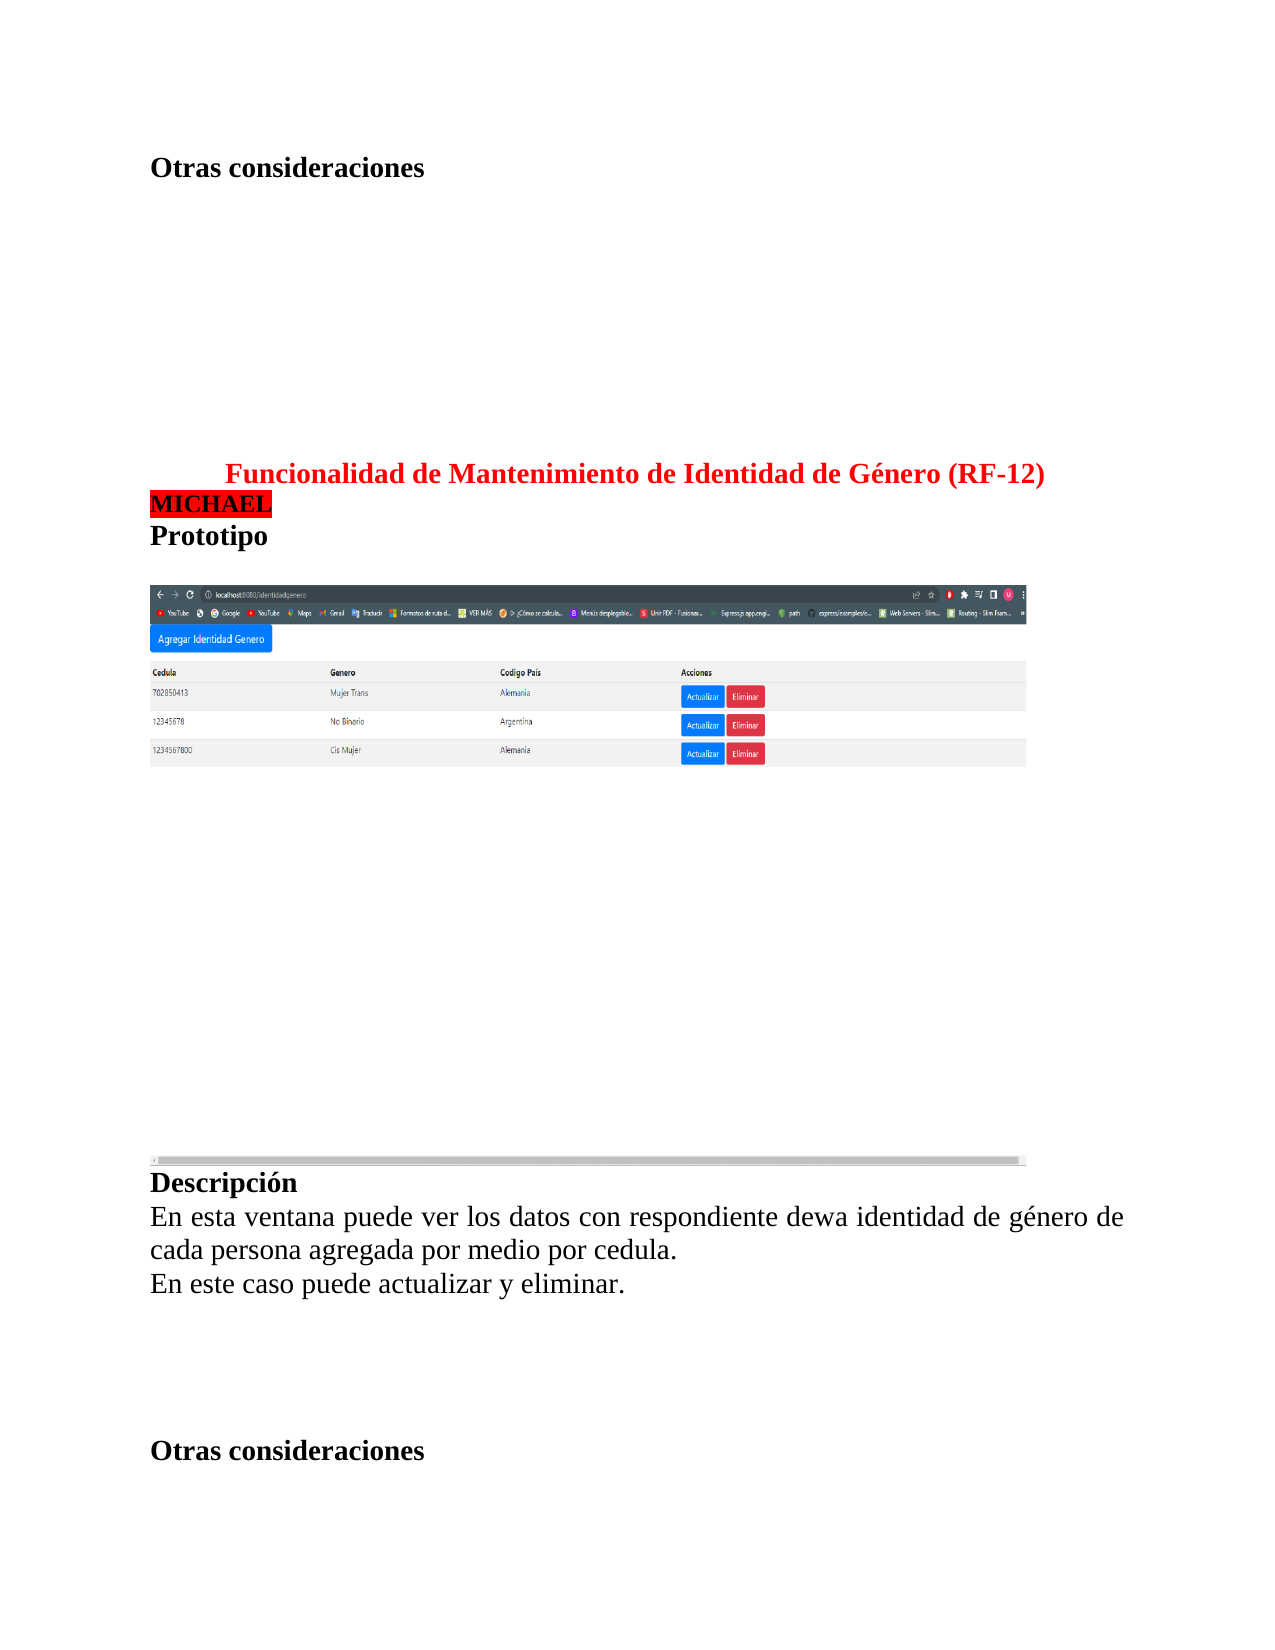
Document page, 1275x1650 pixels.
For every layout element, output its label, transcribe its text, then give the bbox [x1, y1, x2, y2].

picture [150, 585, 1027, 1166]
text Otras consideraciones [150, 150, 1125, 183]
subtitle Funcionalidad de Mantenimiento de Identidad de Género (RF-12) [225, 456, 1125, 489]
text En este caso puede actualizar y eliminar. [150, 1266, 1125, 1299]
text En esta ventana puede ver los datos con respondiente dewa identidad de género de cada persona agregada por medio por cedula. [150, 1199, 1125, 1266]
text Descripción [150, 1165, 1125, 1199]
text MICHAEL [150, 489, 1125, 518]
text Otras consideraciones [150, 1433, 1125, 1467]
text Prototipo [150, 518, 1125, 552]
